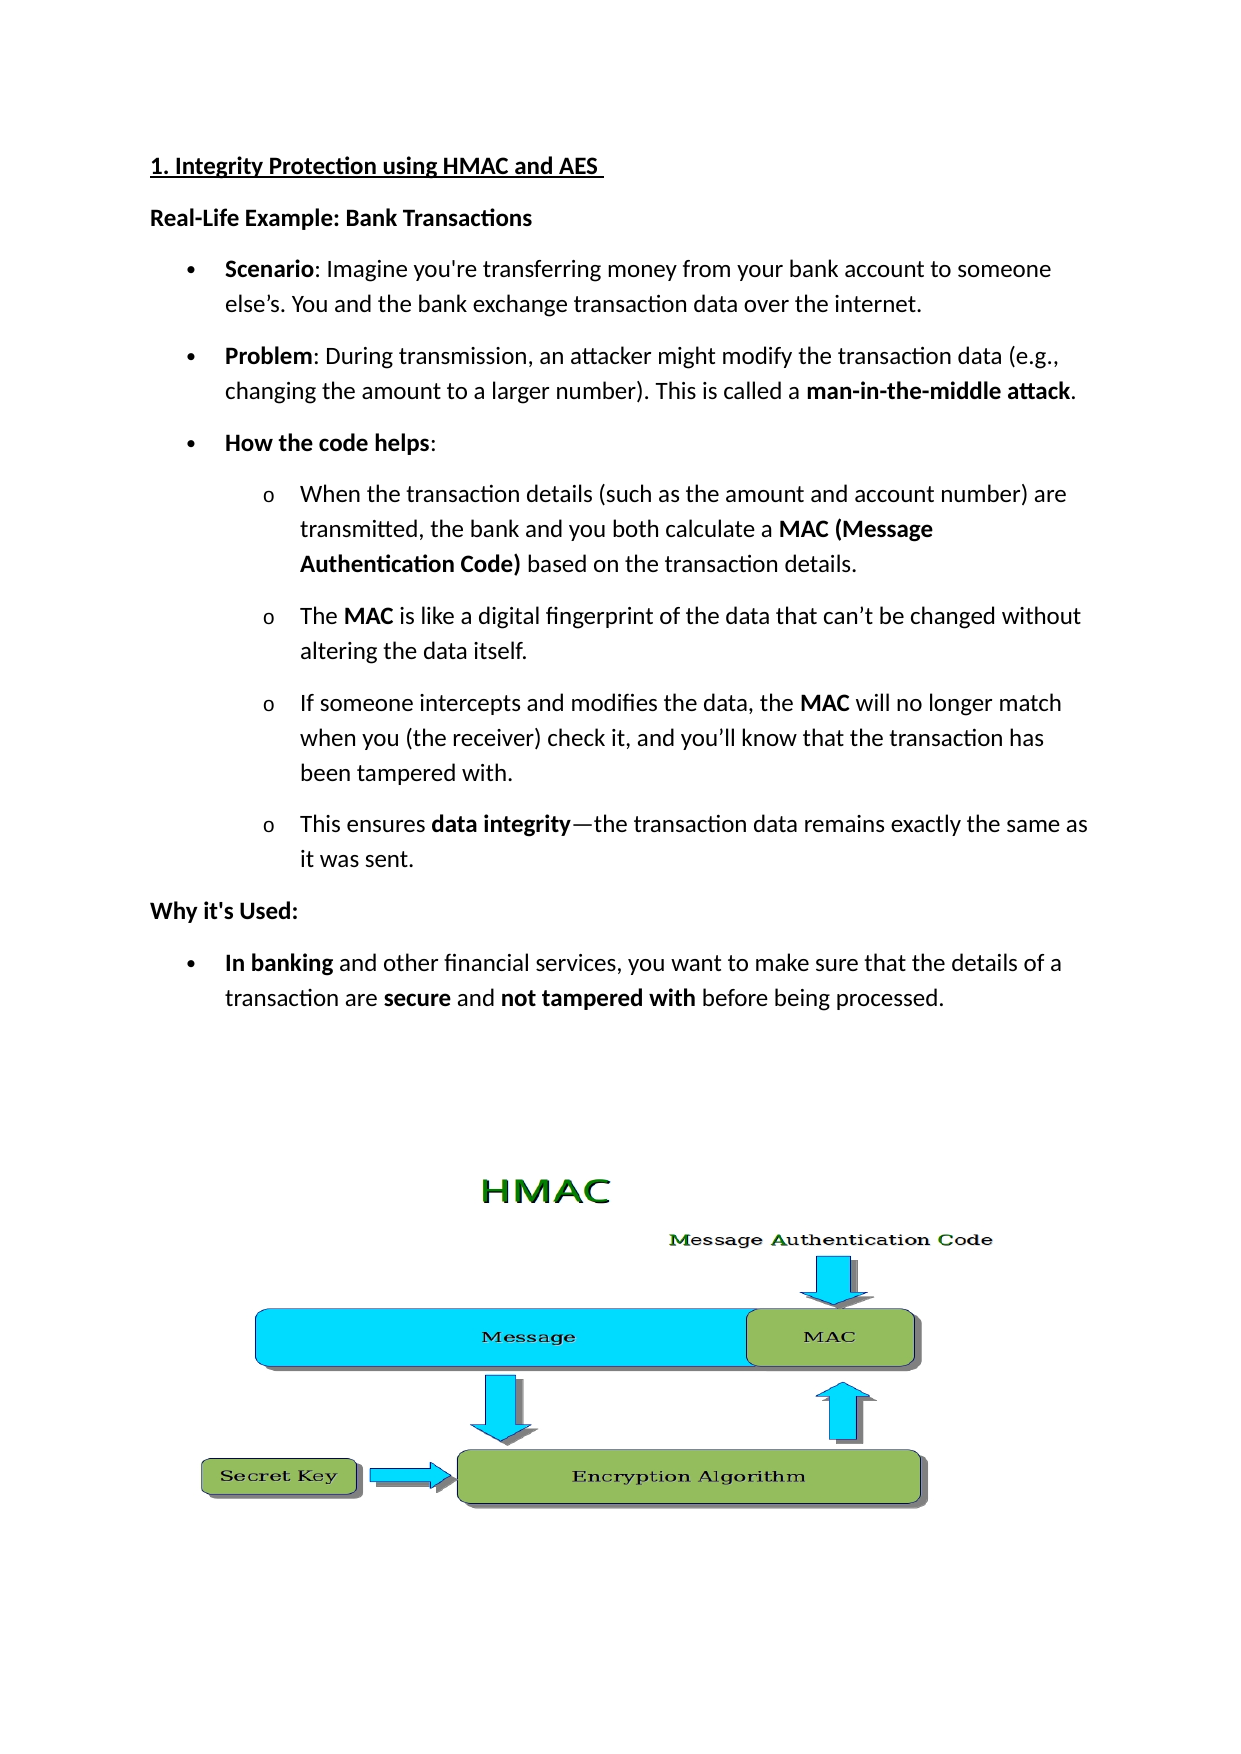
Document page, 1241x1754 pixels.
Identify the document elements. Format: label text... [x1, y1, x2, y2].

list How the code helps: [187, 427, 1090, 457]
list Scenario: Imagine you're transferring money from your bank account to someone else’s. You and the bank exchange transaction data over the internet. [187, 253, 1090, 319]
text Why it's Used: [150, 895, 1090, 926]
list The MAC is like a digital fingerprint of the data that can’t be changed without altering the data itself. [262, 600, 1090, 666]
list If someone intercepts and modifies the data, the MAC will no longer match when you (the receiver) check it, and you’ll know that the transaction has been tampered with. [262, 687, 1090, 787]
text Real-Life Example: Bank Transactions [150, 202, 1090, 232]
text 1. Integrity Protection using HMAC and AES [150, 150, 1090, 181]
list Problem: During transmission, an attacker might modify the transaction data (e.g., changing the amount to a larger number). This is called a man-in-the-middle attack. [187, 340, 1090, 406]
picture [73, 1132, 1014, 1595]
list When the transaction details (such as the amount and account number) are transmitted, the bank and you both calculate a MAC (Message Authentication Code) based on the transaction details. [262, 478, 1090, 579]
list In banking and other financial services, you want to make sure that the details of a transaction are secure and not tampered with before being processed. [187, 947, 1090, 1012]
list This ensures data integrity—the transaction data remains exactly the same as it was sent. [262, 808, 1090, 874]
